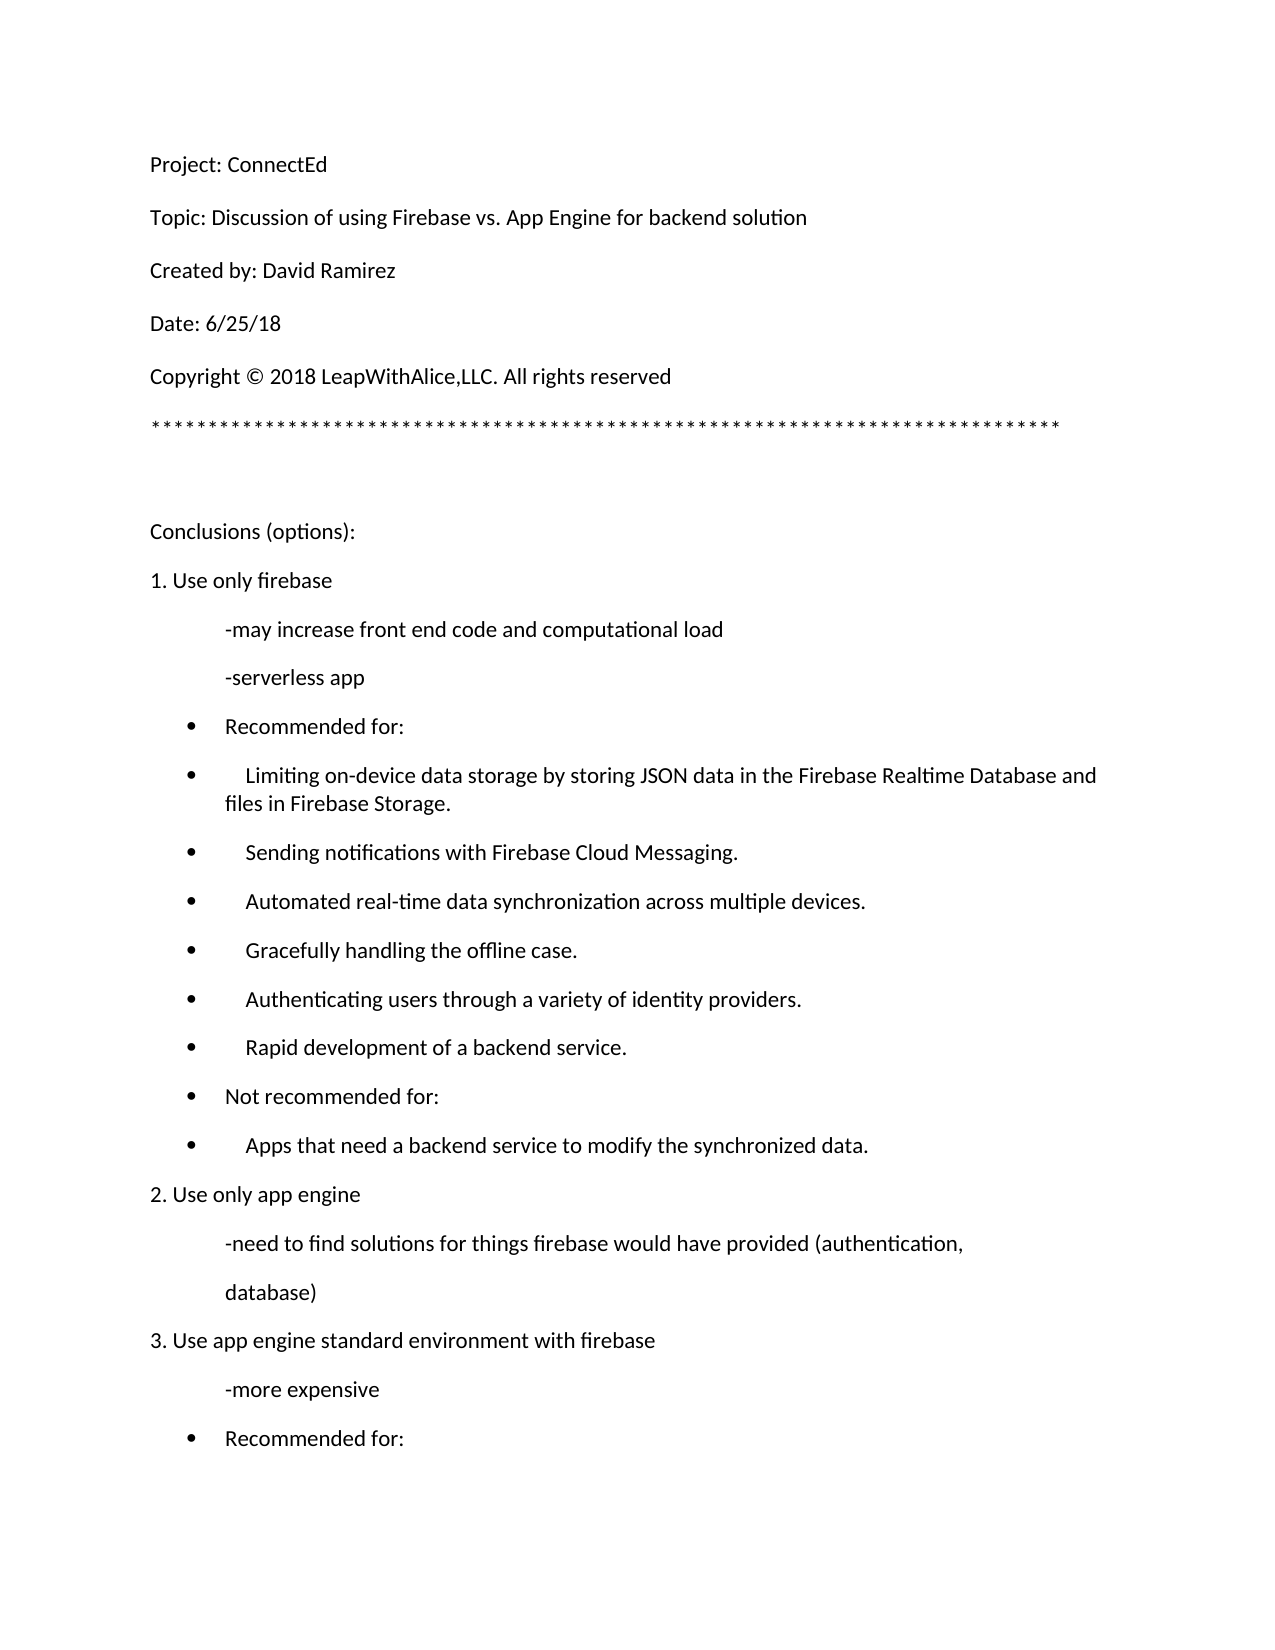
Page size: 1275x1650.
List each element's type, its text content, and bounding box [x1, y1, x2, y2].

text Conclusions (options): [150, 517, 1125, 545]
list Recommended for: [187, 1424, 1125, 1452]
text 3. Use app engine standard environment with firebase [150, 1327, 1125, 1355]
text Project: ConnectEd [150, 150, 1125, 178]
text database) [150, 1278, 1125, 1306]
list Not recommended for: [187, 1082, 1125, 1110]
list Rapid development of a backend service. [187, 1033, 1125, 1062]
text -serverless app [150, 663, 1125, 692]
text 1. Use only firebase [150, 566, 1125, 594]
list Automated real-time data synchronization across multiple devices. [187, 887, 1125, 915]
list Authenticating users through a variety of identity providers. [187, 985, 1125, 1013]
text Created by: David Ramirez [150, 256, 1125, 284]
text -may increase front end code and computational load [150, 615, 1125, 643]
list Apps that need a backend service to modify the synchronized data. [187, 1131, 1125, 1159]
list Gracefully handling the offline case. [187, 936, 1125, 964]
text Date: 6/25/18 [150, 309, 1125, 337]
text ******************************************************************************** [150, 415, 1125, 443]
text -need to find solutions for things firebase would have provided (authentication, [150, 1229, 1125, 1257]
list Limiting on-device data storage by storing JSON data in the Firebase Realtime Database and files in Firebase Storage. [187, 761, 1125, 817]
list Recommended for: [187, 712, 1125, 740]
text Copyright © 2018 LeapWithAlice,LLC. All rights reserved [150, 362, 1125, 390]
text 2. Use only app engine [150, 1180, 1125, 1208]
text Topic: Discussion of using Firebase vs. App Engine for backend solution [150, 203, 1125, 231]
text -more expensive [150, 1376, 1125, 1403]
list Sending notifications with Firebase Cloud Messaging. [187, 838, 1125, 866]
